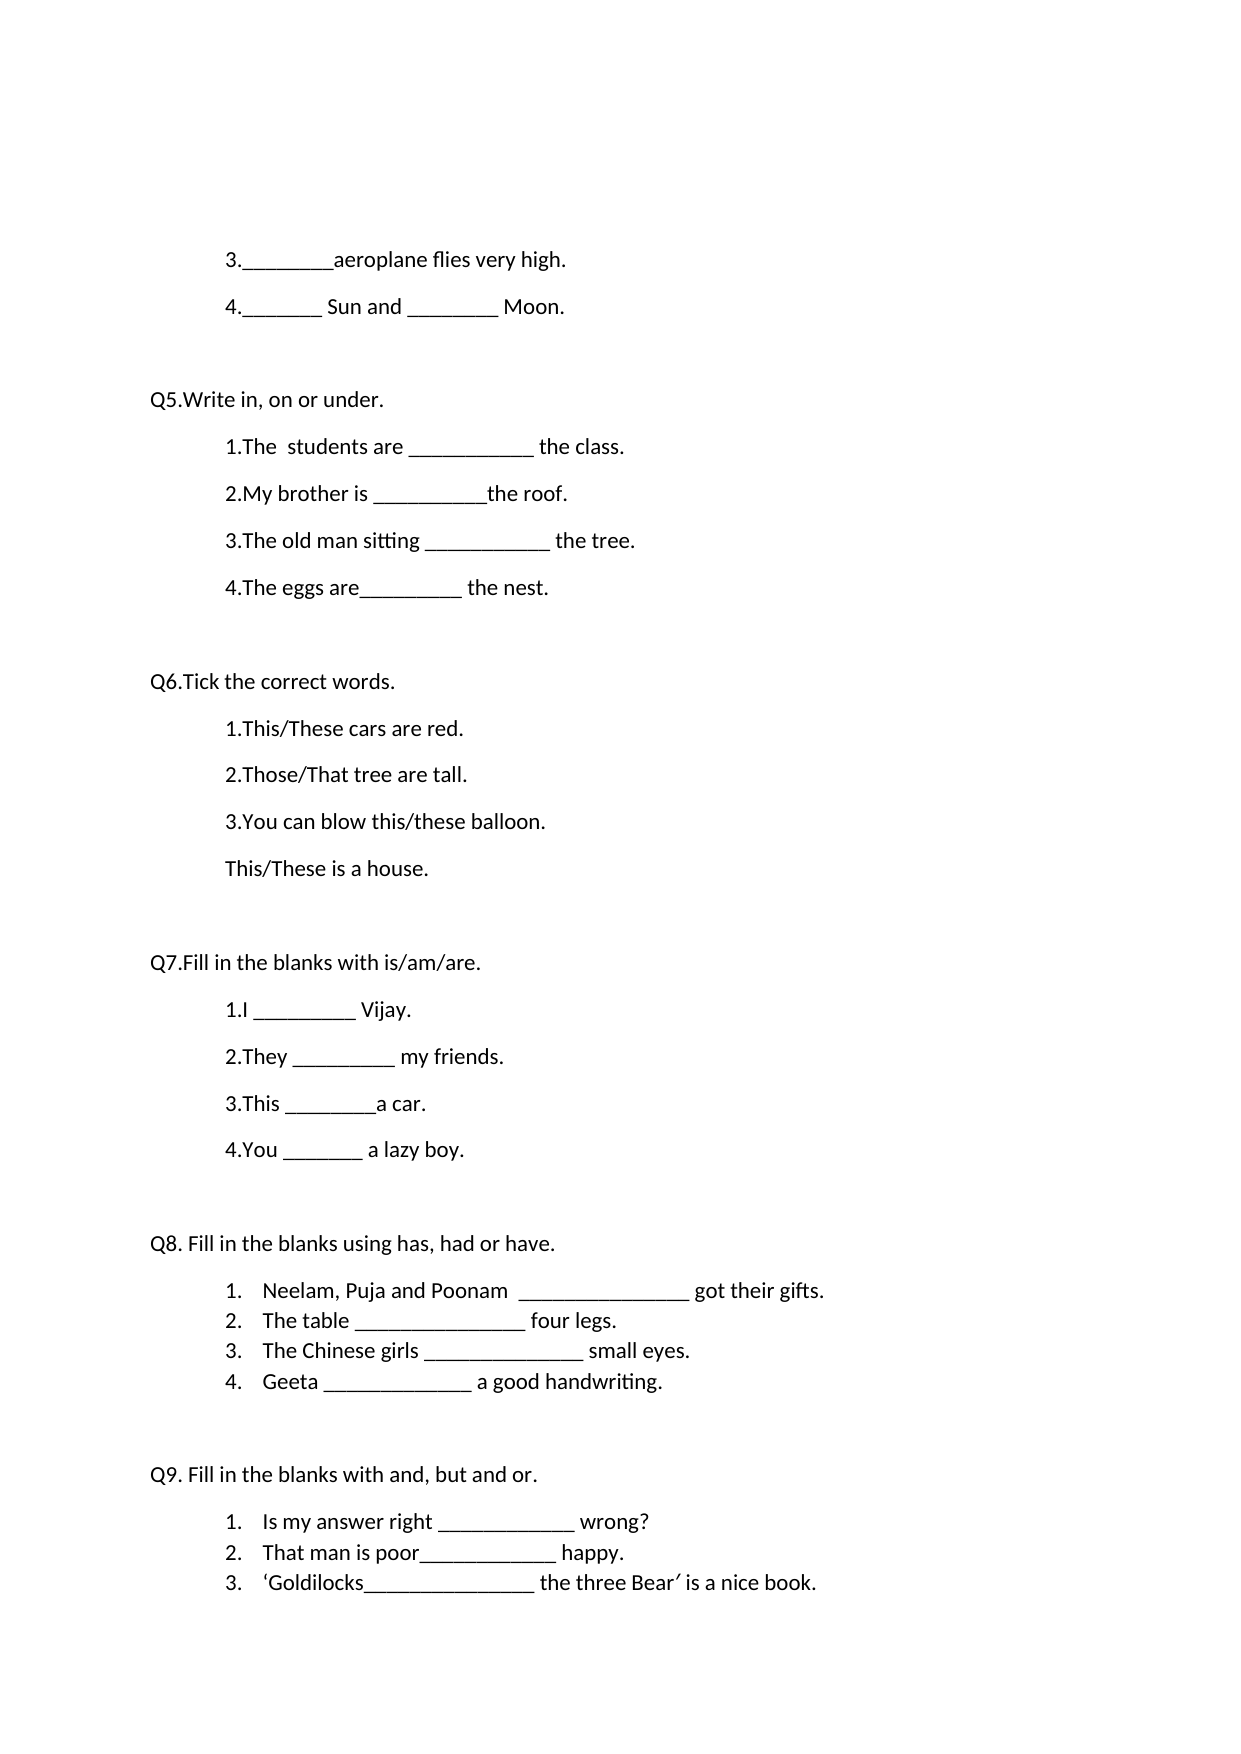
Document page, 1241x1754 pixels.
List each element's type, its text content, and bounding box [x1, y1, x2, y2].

list The Chinese girls ______________ small eyes. [225, 1337, 1090, 1365]
text 1.The students are ___________ the class. [150, 432, 1090, 461]
list That man is poor____________ happy. [225, 1538, 1090, 1566]
list ‘Goldilocks_______________ the three Bear′ is a nice book. [225, 1568, 1090, 1596]
text 3.You can blow this/these balloon. [150, 807, 1090, 836]
text Q8. Fill in the blanks using has, had or have. [150, 1229, 1090, 1257]
text Q6.Tick the correct words. [150, 667, 1090, 695]
text 4.You _______ a lazy boy. [150, 1136, 1090, 1164]
text 1.I _________ Vijay. [150, 995, 1090, 1023]
list The table _______________ four legs. [225, 1306, 1090, 1334]
list Geeta _____________ a good handwriting. [225, 1367, 1090, 1395]
text Q7.Fill in the blanks with is/am/are. [150, 948, 1090, 976]
text This/These is a house. [150, 854, 1090, 882]
text 4.The eggs are_________ the nest. [150, 573, 1090, 601]
text 2.They _________ my friends. [150, 1042, 1090, 1070]
text Q9. Fill in the blanks with and, but and or. [150, 1461, 1090, 1489]
list Is my answer right ____________ wrong? [225, 1507, 1090, 1536]
list Neelam, Puja and Poonam _______________ got their gifts. [225, 1276, 1090, 1304]
text 3.________aeroplane flies very high. [150, 245, 1090, 273]
text 3.The old man sitting ___________ the tree. [150, 526, 1090, 554]
text 1.This/These cars are red. [150, 714, 1090, 742]
text 3.This ________a car. [150, 1089, 1090, 1117]
text Q5.Write in, on or under. [150, 386, 1090, 414]
text 2.Those/That tree are tall. [150, 761, 1090, 789]
text 2.My brother is __________the roof. [150, 479, 1090, 507]
text 4._______ Sun and ________ Moon. [150, 292, 1090, 320]
